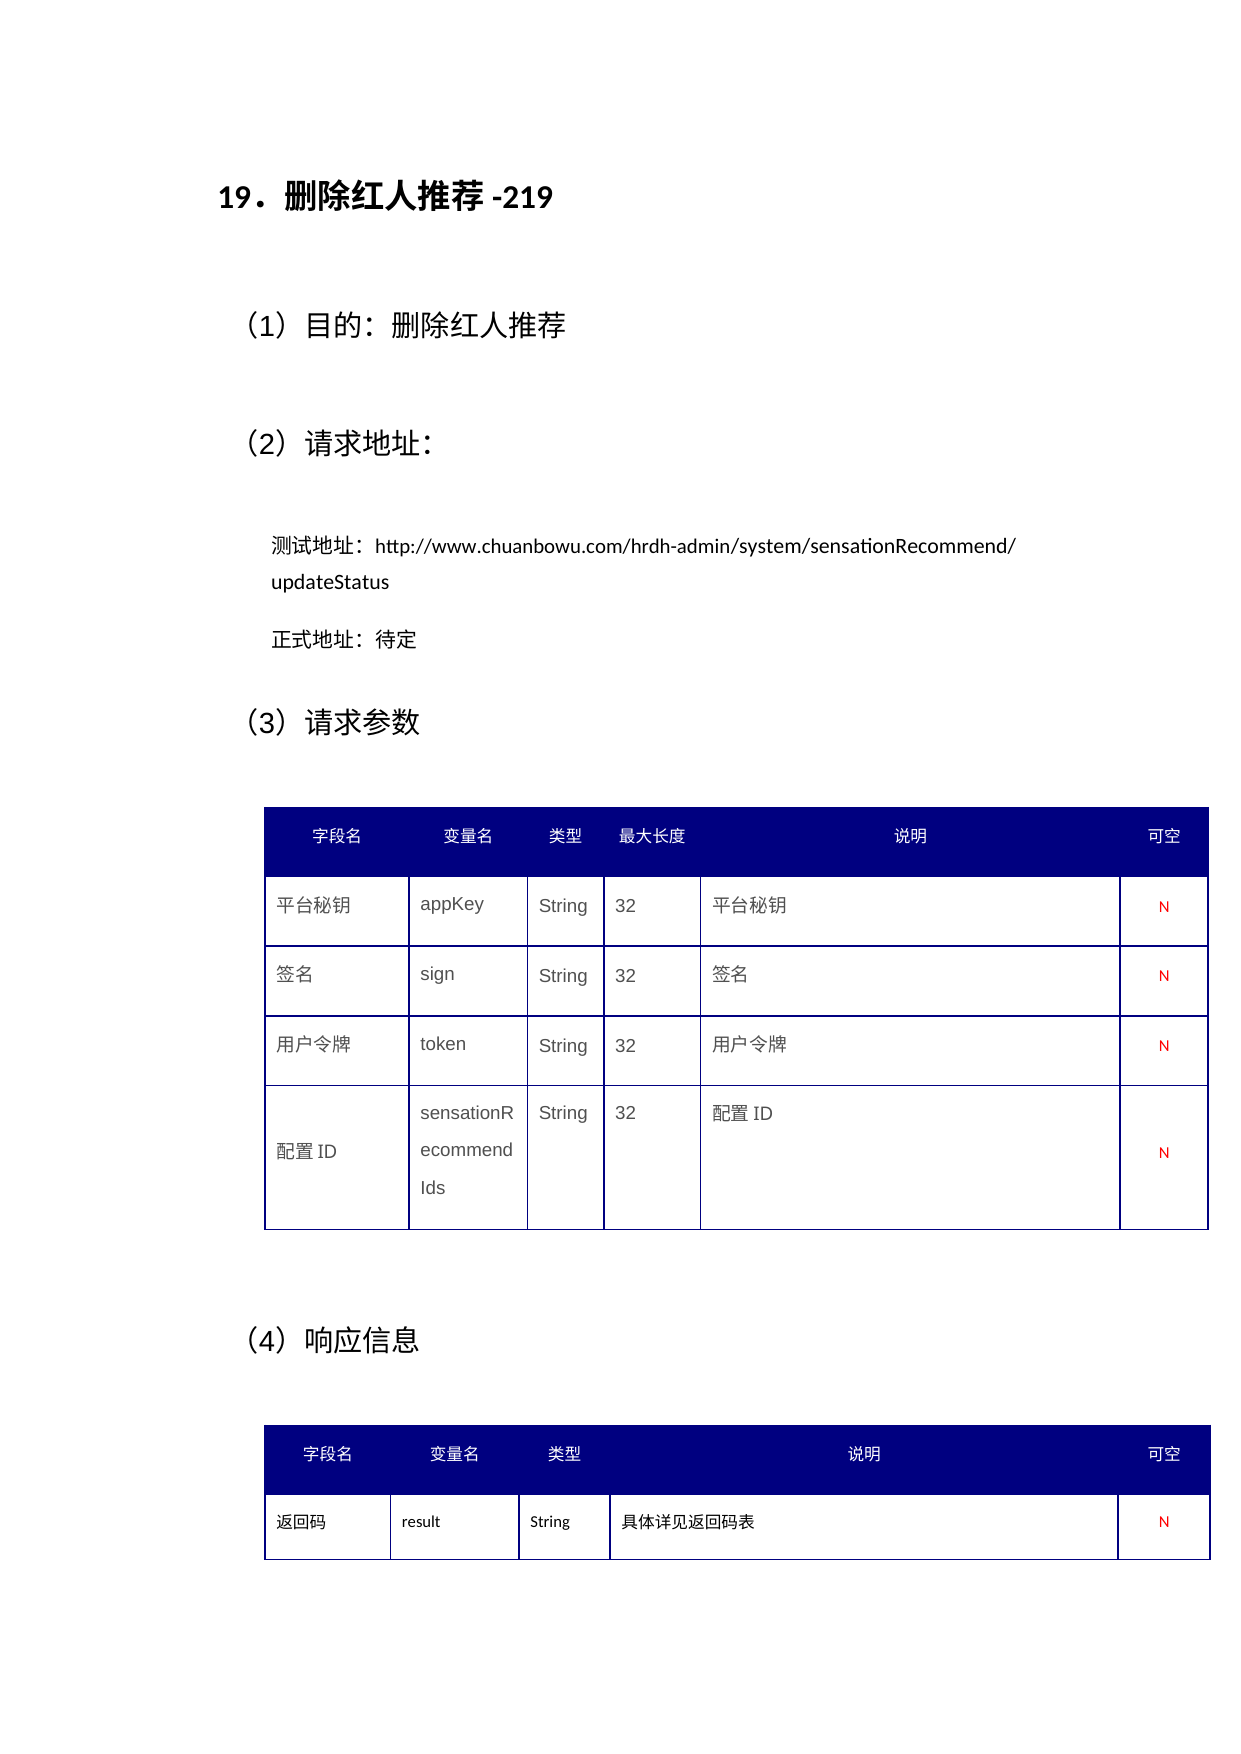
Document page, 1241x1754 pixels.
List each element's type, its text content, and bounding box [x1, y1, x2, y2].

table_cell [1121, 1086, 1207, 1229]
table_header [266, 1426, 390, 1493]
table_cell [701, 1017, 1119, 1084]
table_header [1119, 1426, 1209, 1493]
text 正式地址：待定 [271, 622, 1053, 655]
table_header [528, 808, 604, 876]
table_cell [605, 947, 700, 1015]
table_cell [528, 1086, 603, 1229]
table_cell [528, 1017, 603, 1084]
list 目的：删除红人推荐 [187, 291, 1053, 356]
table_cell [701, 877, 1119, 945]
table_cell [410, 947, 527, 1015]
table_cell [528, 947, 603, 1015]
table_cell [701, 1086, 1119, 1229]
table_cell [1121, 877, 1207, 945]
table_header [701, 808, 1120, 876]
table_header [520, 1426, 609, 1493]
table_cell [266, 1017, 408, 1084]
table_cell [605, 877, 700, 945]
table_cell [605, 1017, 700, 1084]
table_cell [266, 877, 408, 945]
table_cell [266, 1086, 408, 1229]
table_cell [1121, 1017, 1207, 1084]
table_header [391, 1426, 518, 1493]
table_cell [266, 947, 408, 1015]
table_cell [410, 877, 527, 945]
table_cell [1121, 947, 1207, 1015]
list 请求参数 [187, 688, 1053, 753]
list 请求地址： [187, 409, 1053, 474]
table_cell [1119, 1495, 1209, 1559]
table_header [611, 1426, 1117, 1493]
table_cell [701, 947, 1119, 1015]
subtitle 删除红人推荐 -219 [175, 162, 1053, 227]
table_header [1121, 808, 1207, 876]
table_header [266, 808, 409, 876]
list 响应信息 [187, 1306, 1053, 1371]
text 测试地址：http://www.chuanbowu.com/hrdh-admin/system/sensationRecommend/updateStatus [271, 528, 1053, 597]
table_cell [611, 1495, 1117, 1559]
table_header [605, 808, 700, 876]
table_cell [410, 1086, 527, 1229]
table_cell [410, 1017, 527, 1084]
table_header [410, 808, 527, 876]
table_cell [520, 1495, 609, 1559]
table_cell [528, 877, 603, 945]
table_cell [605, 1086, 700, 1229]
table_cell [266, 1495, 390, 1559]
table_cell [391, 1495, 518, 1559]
